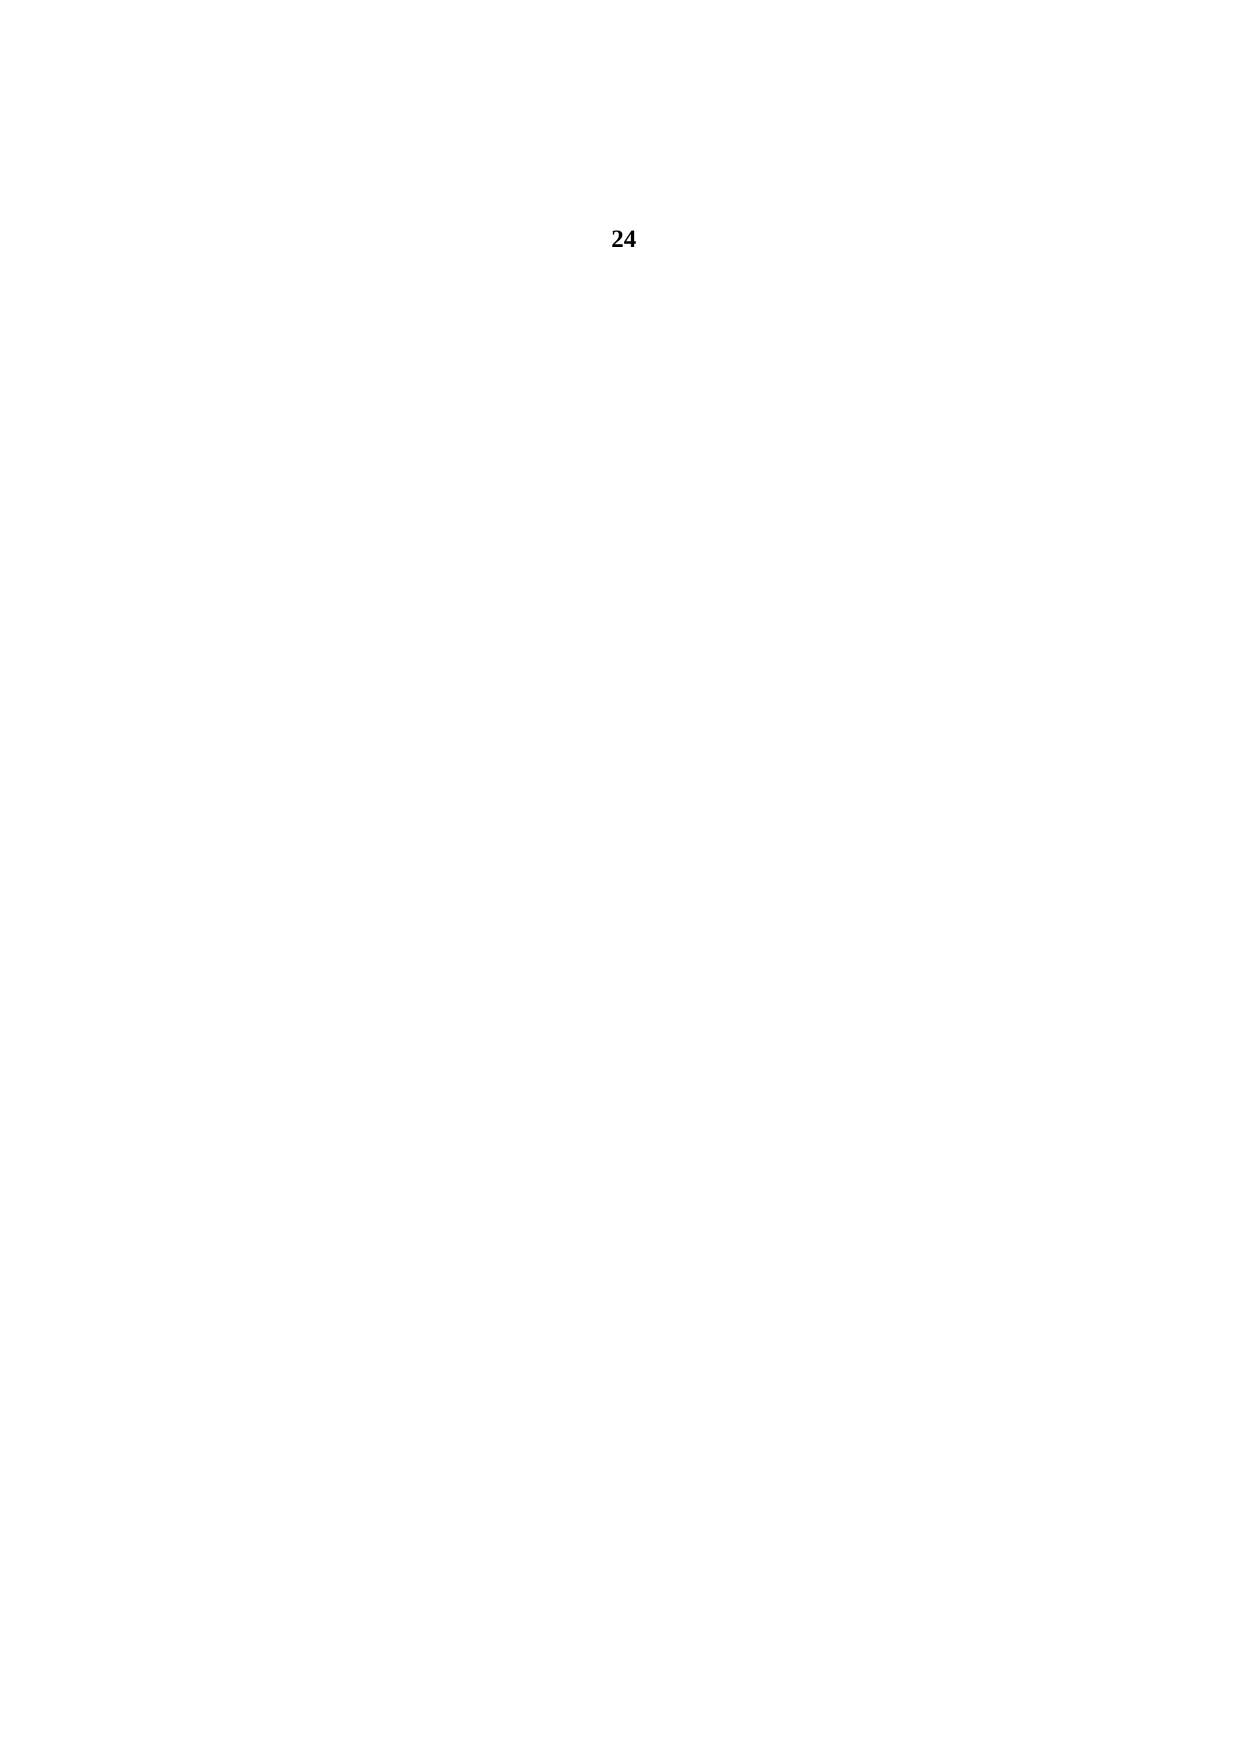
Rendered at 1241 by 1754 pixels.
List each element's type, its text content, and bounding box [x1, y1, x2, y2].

text 24 [52, 224, 1195, 253]
